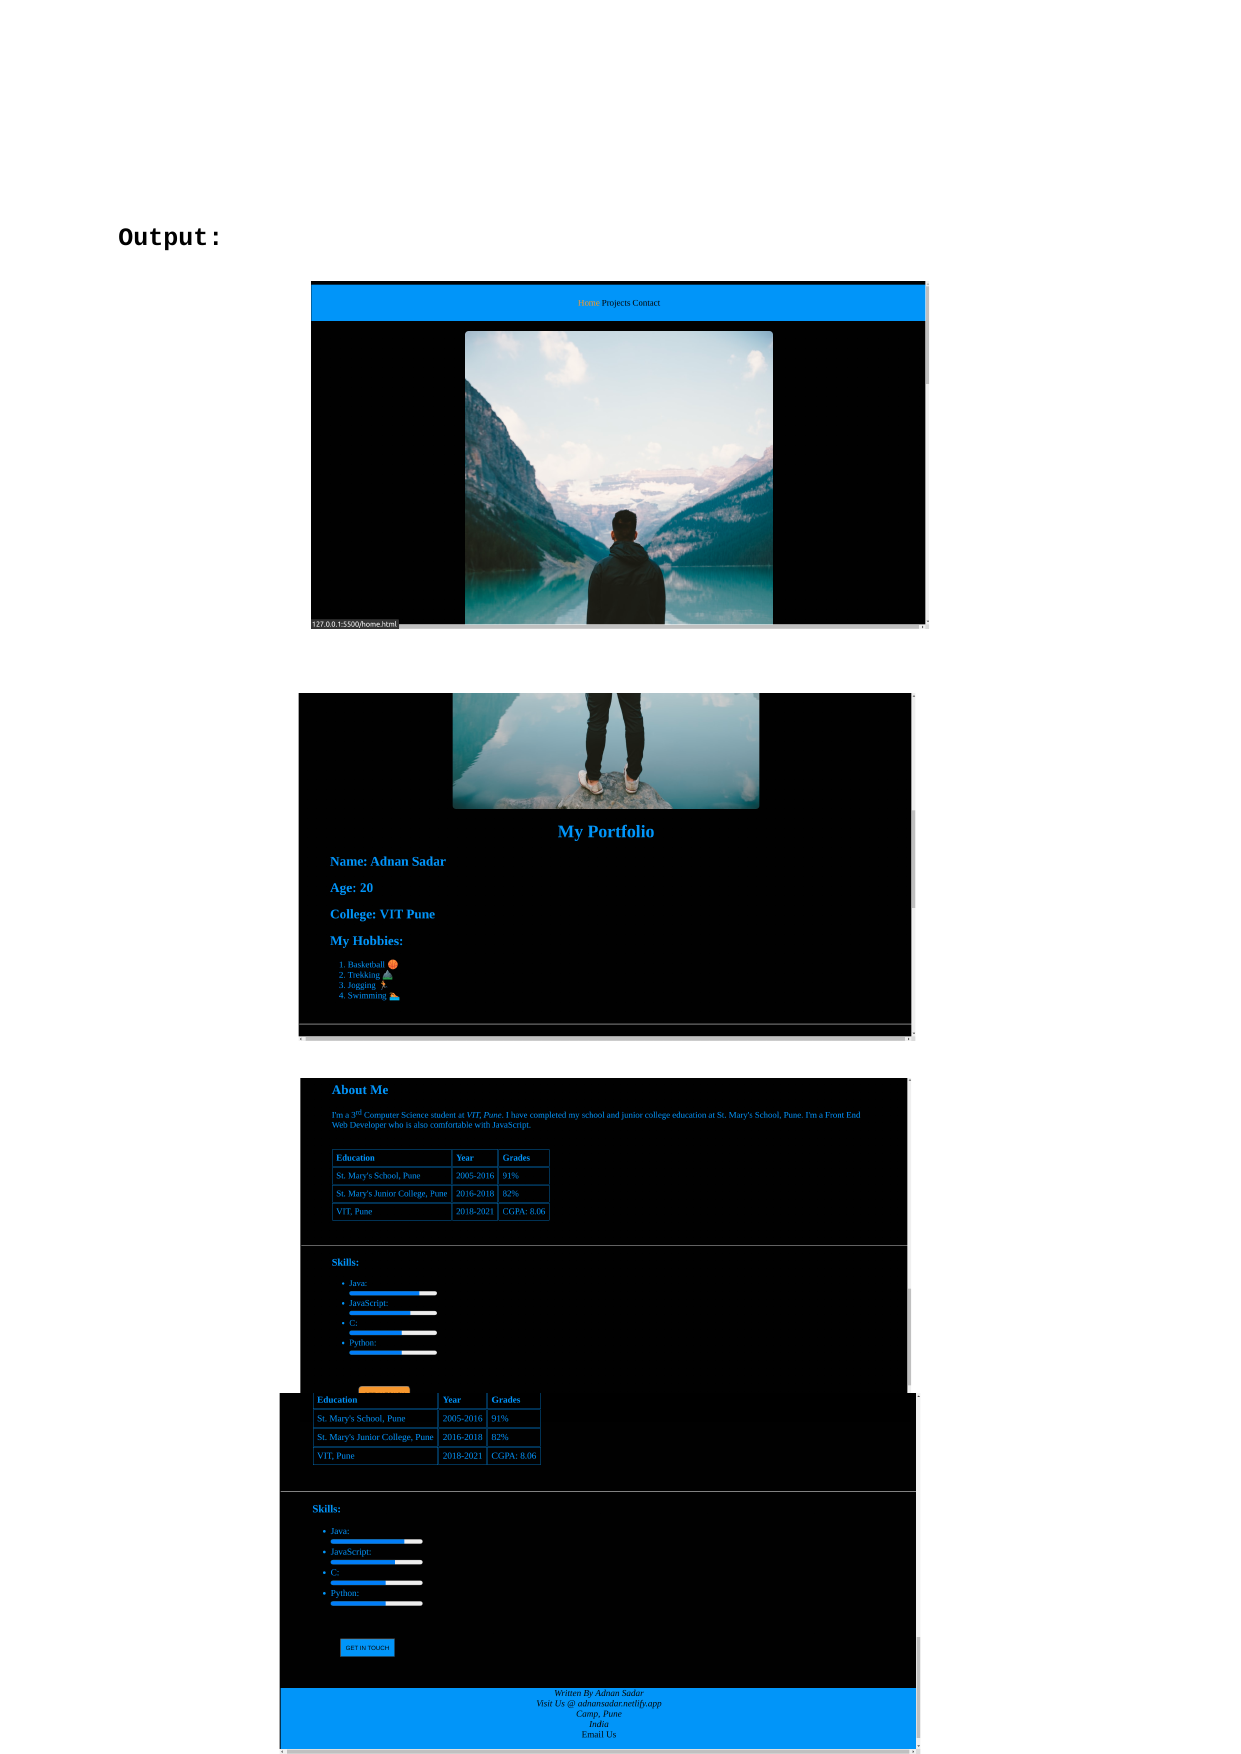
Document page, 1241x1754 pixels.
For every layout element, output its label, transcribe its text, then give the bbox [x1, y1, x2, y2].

picture [279, 1078, 921, 1754]
picture [298, 693, 916, 1041]
text Output: [118, 224, 1122, 253]
picture [311, 281, 930, 629]
